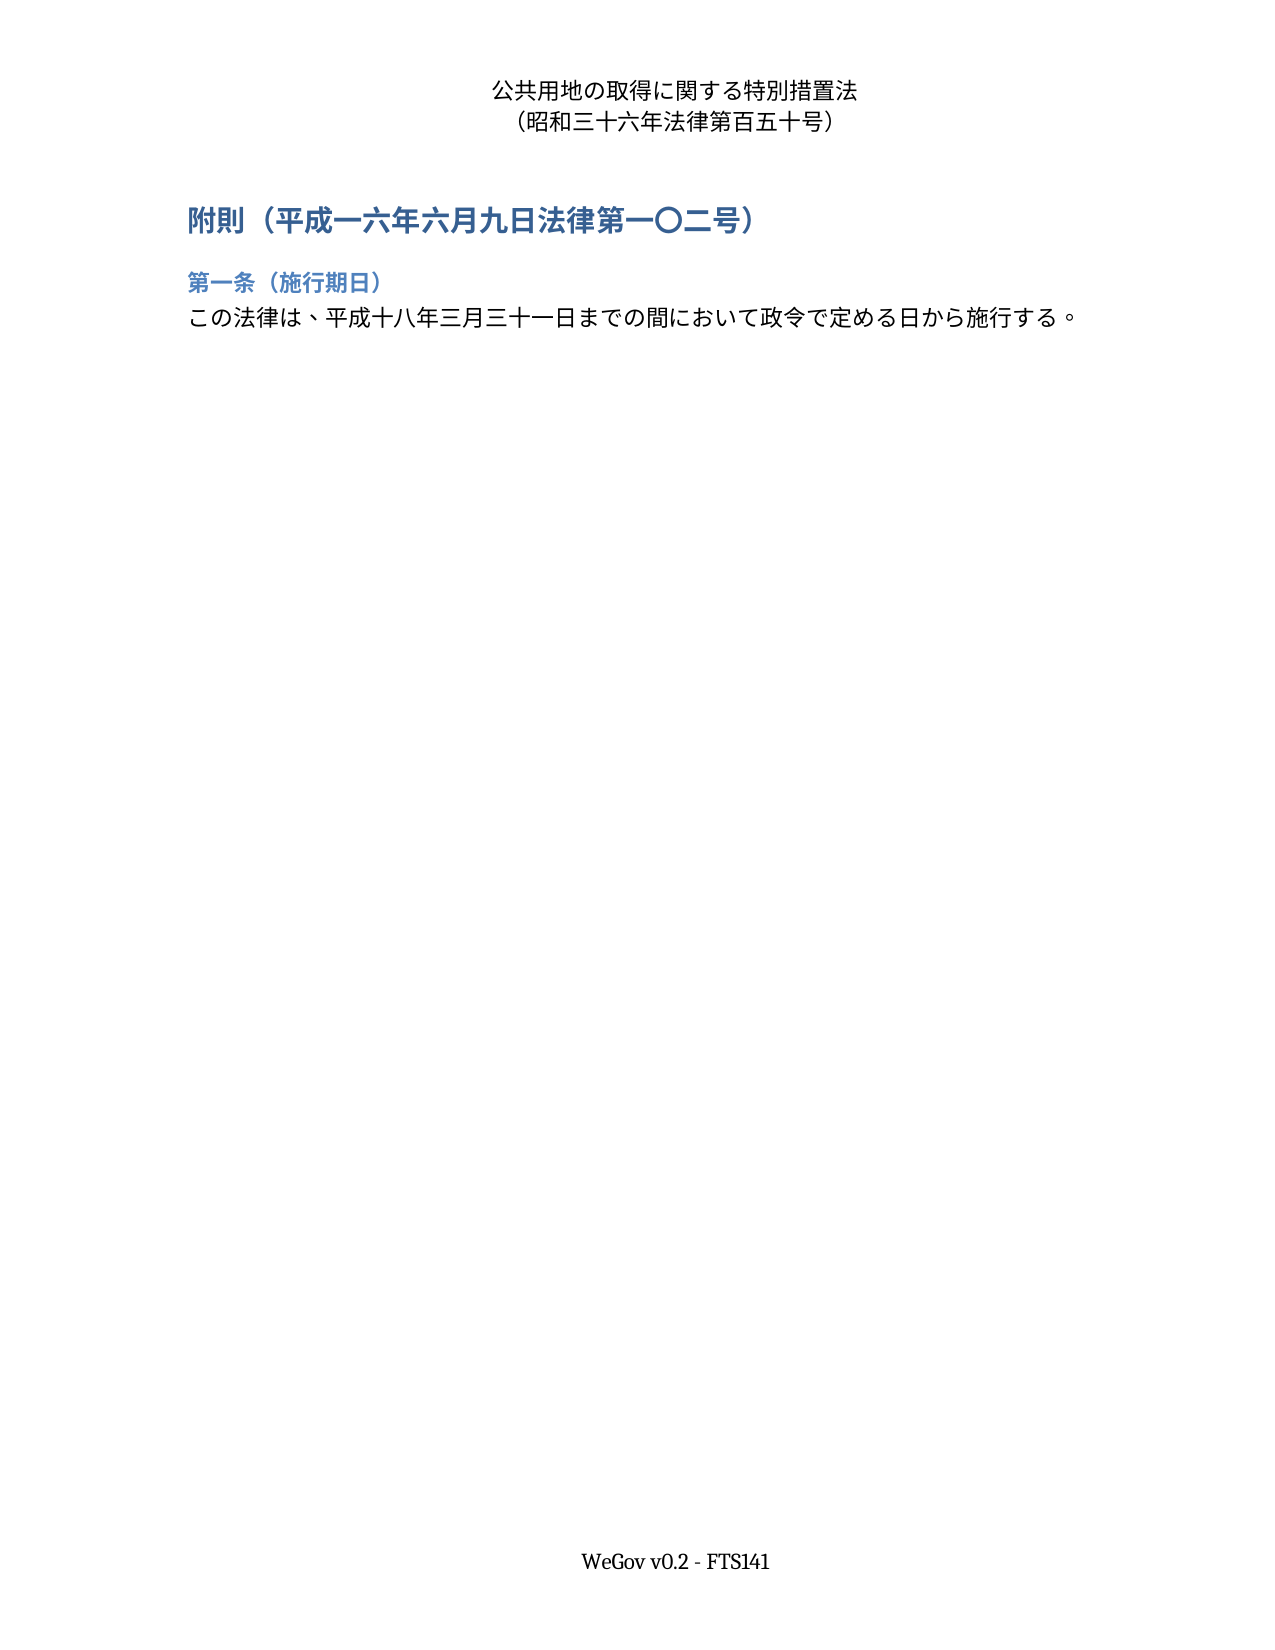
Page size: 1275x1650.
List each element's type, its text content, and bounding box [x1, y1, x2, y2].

subtitle 附則（平成一六年六月九日法律第一〇二号） [187, 200, 1087, 240]
subtitle 第一条（施行期日） [187, 266, 1087, 298]
text この法律は、平成十八年三月三十一日までの間において政令で定める日から施行する。 [187, 302, 1087, 334]
